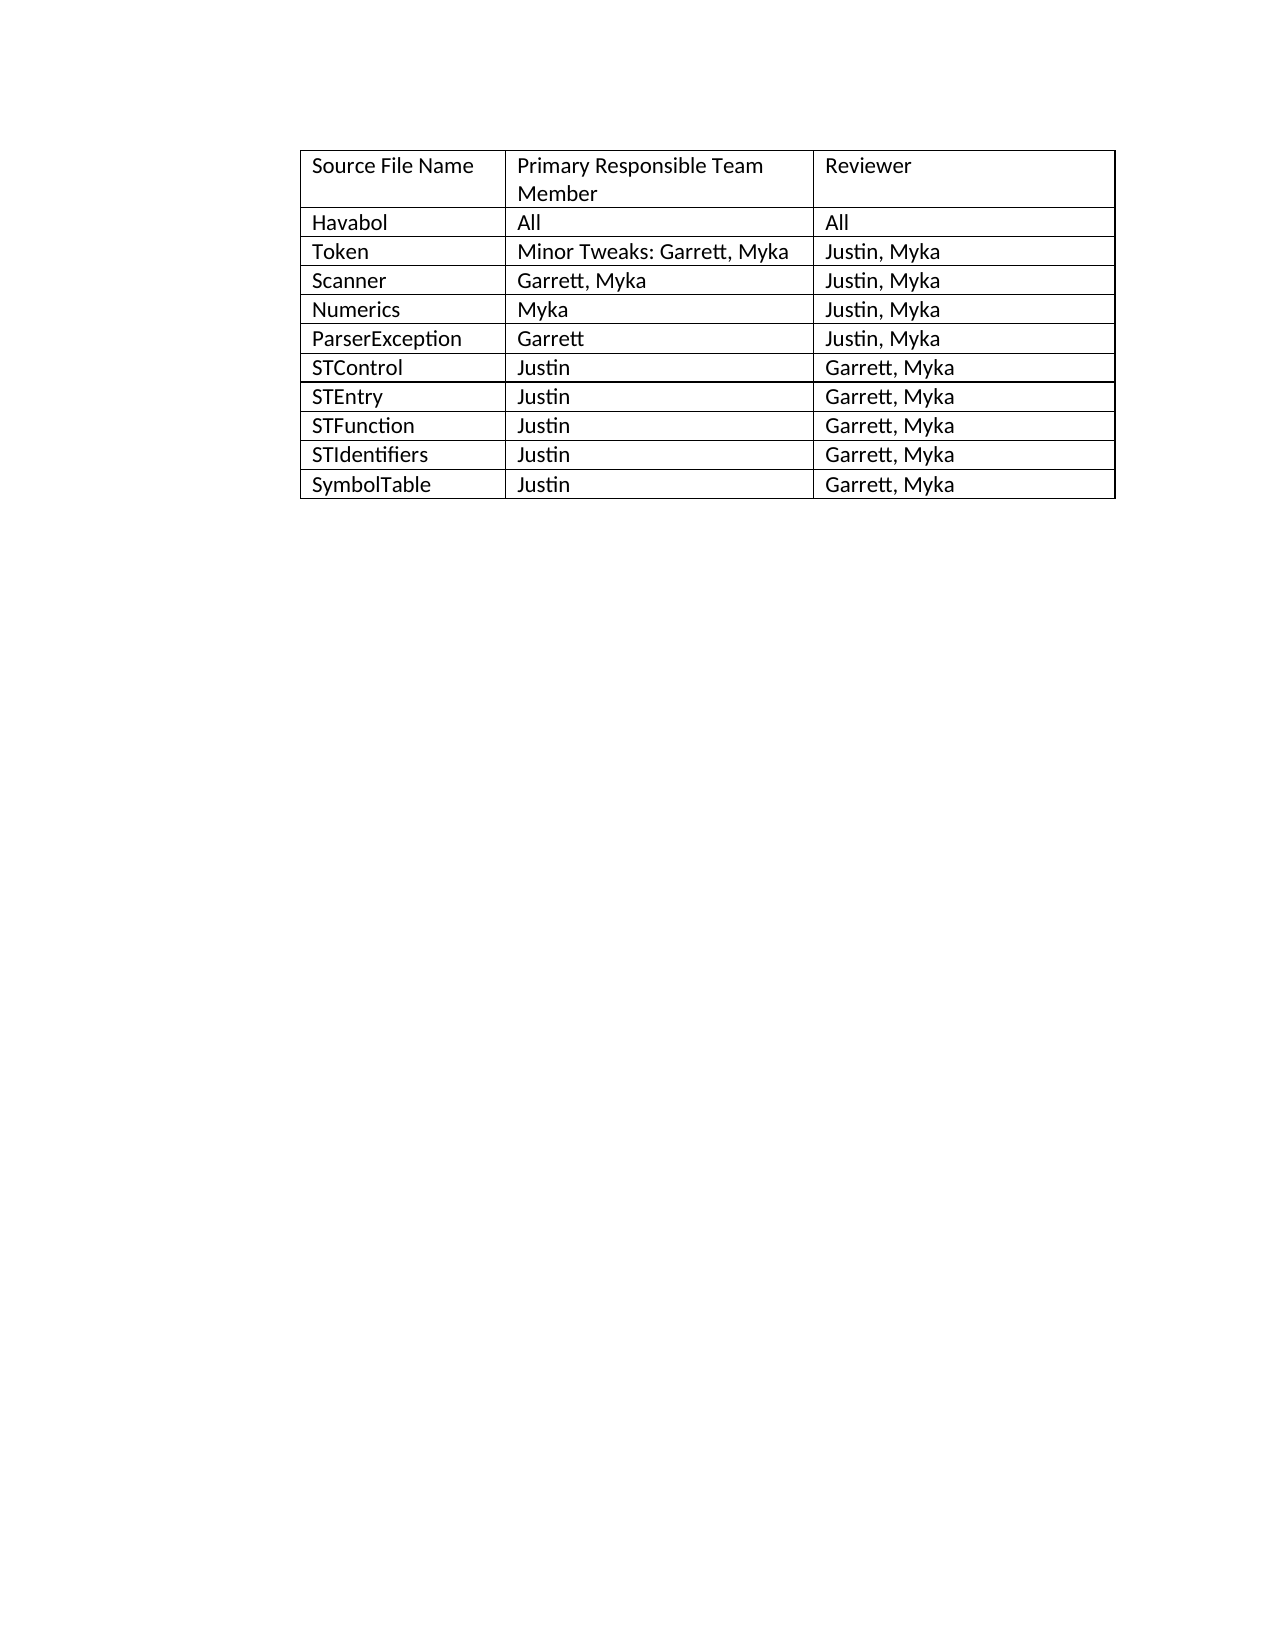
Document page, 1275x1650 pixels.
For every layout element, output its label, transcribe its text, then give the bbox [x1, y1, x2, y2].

table_cell Havabol [301, 208, 505, 236]
table_cell Justin [506, 441, 813, 469]
table_header Reviewer [814, 151, 1114, 207]
table_cell Garrett, Myka [814, 383, 1114, 411]
table_cell Myka [506, 295, 813, 323]
table_cell Garrett, Myka [506, 266, 813, 294]
table_cell All [506, 208, 813, 236]
table_cell All [814, 208, 1114, 236]
table_cell STControl [301, 354, 505, 381]
table_cell Justin, Myka [814, 324, 1114, 352]
table_cell Numerics [301, 295, 505, 323]
table_cell Garrett [506, 324, 813, 352]
table_cell ParserException [301, 324, 505, 352]
table_cell Justin [506, 412, 813, 439]
table_cell Justin, Myka [814, 295, 1114, 323]
table_cell Garrett, Myka [814, 470, 1114, 498]
table_cell Garrett, Myka [814, 412, 1114, 439]
table_cell STFunction [301, 412, 505, 439]
table_header Primary Responsible Team Member [506, 151, 813, 207]
table_cell STEntry [301, 383, 505, 411]
table_cell Scanner [301, 266, 505, 294]
table_header Source File Name [301, 151, 505, 207]
table_cell Justin [506, 383, 813, 411]
table_cell Minor Tweaks: Garrett, Myka [506, 237, 813, 265]
table_cell Justin, Myka [814, 266, 1114, 294]
table_cell Garrett, Myka [814, 354, 1114, 381]
table_cell Garrett, Myka [814, 441, 1114, 469]
table_cell SymbolTable [301, 470, 505, 498]
table_cell Justin [506, 470, 813, 498]
table_cell STIdentifiers [301, 441, 505, 469]
table_cell Justin [506, 354, 813, 381]
table_cell Token [301, 237, 505, 265]
table_cell Justin, Myka [814, 237, 1114, 265]
